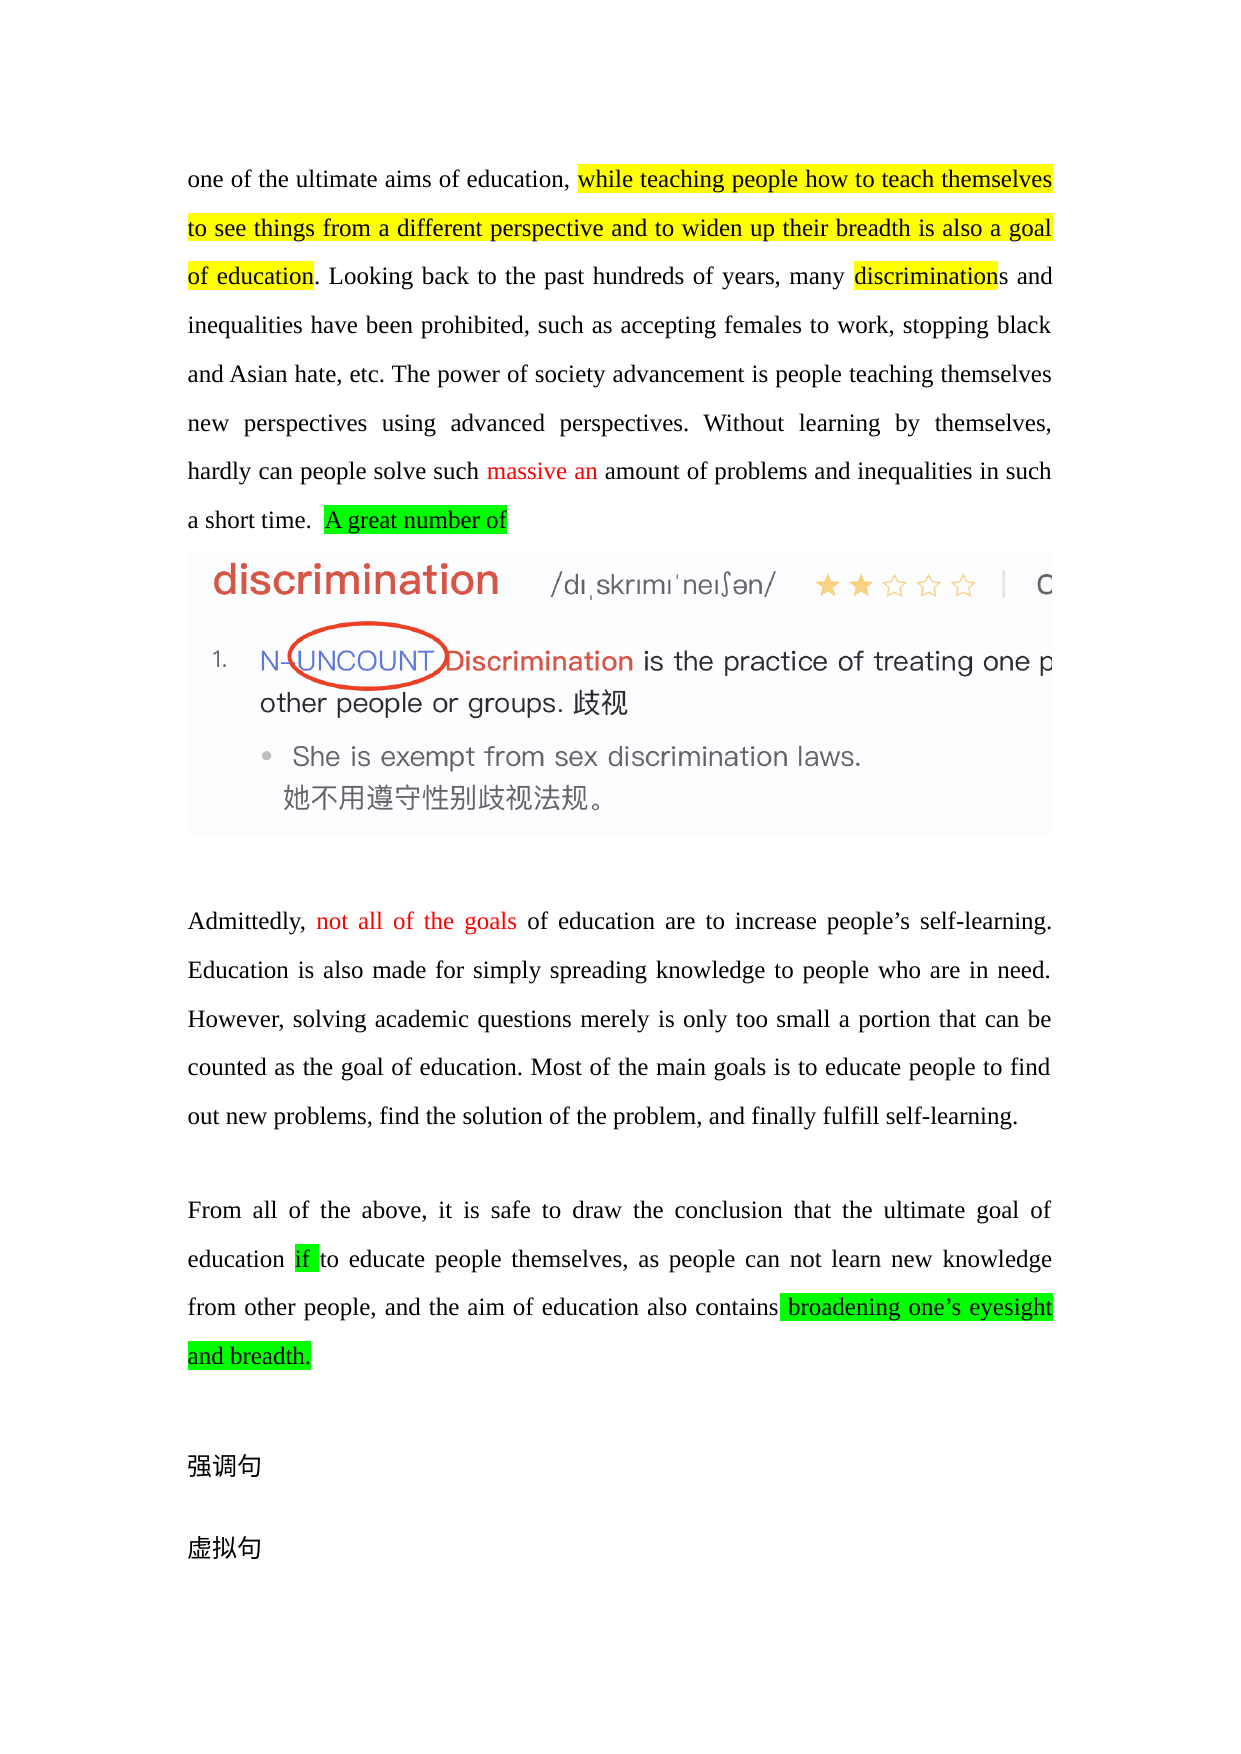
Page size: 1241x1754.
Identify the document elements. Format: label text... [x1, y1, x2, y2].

text 强调句 [187, 1433, 1053, 1498]
text Admittedly, not all of the goals of education are to increase people’s self-learning. Education is also made for simply spreading knowledge to people who are in need. However, solving academic questions merely is only too small a portion that can be counted as the goal of education. Most of the main goals is to educate people to find out new problems, find the solution of the problem, and finally fulfill self-learning. [187, 904, 1053, 1132]
picture [187, 550, 1052, 835]
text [187, 162, 1053, 225]
text 虚拟句 [187, 1515, 1053, 1580]
text From all of the above, it is safe to draw the conclusion that the ultimate goal of education if to educate people themselves, as people can not learn new knowledge from other people, and the aim of education also contains broadening one’s eyesight and breadth. [187, 1193, 1053, 1372]
